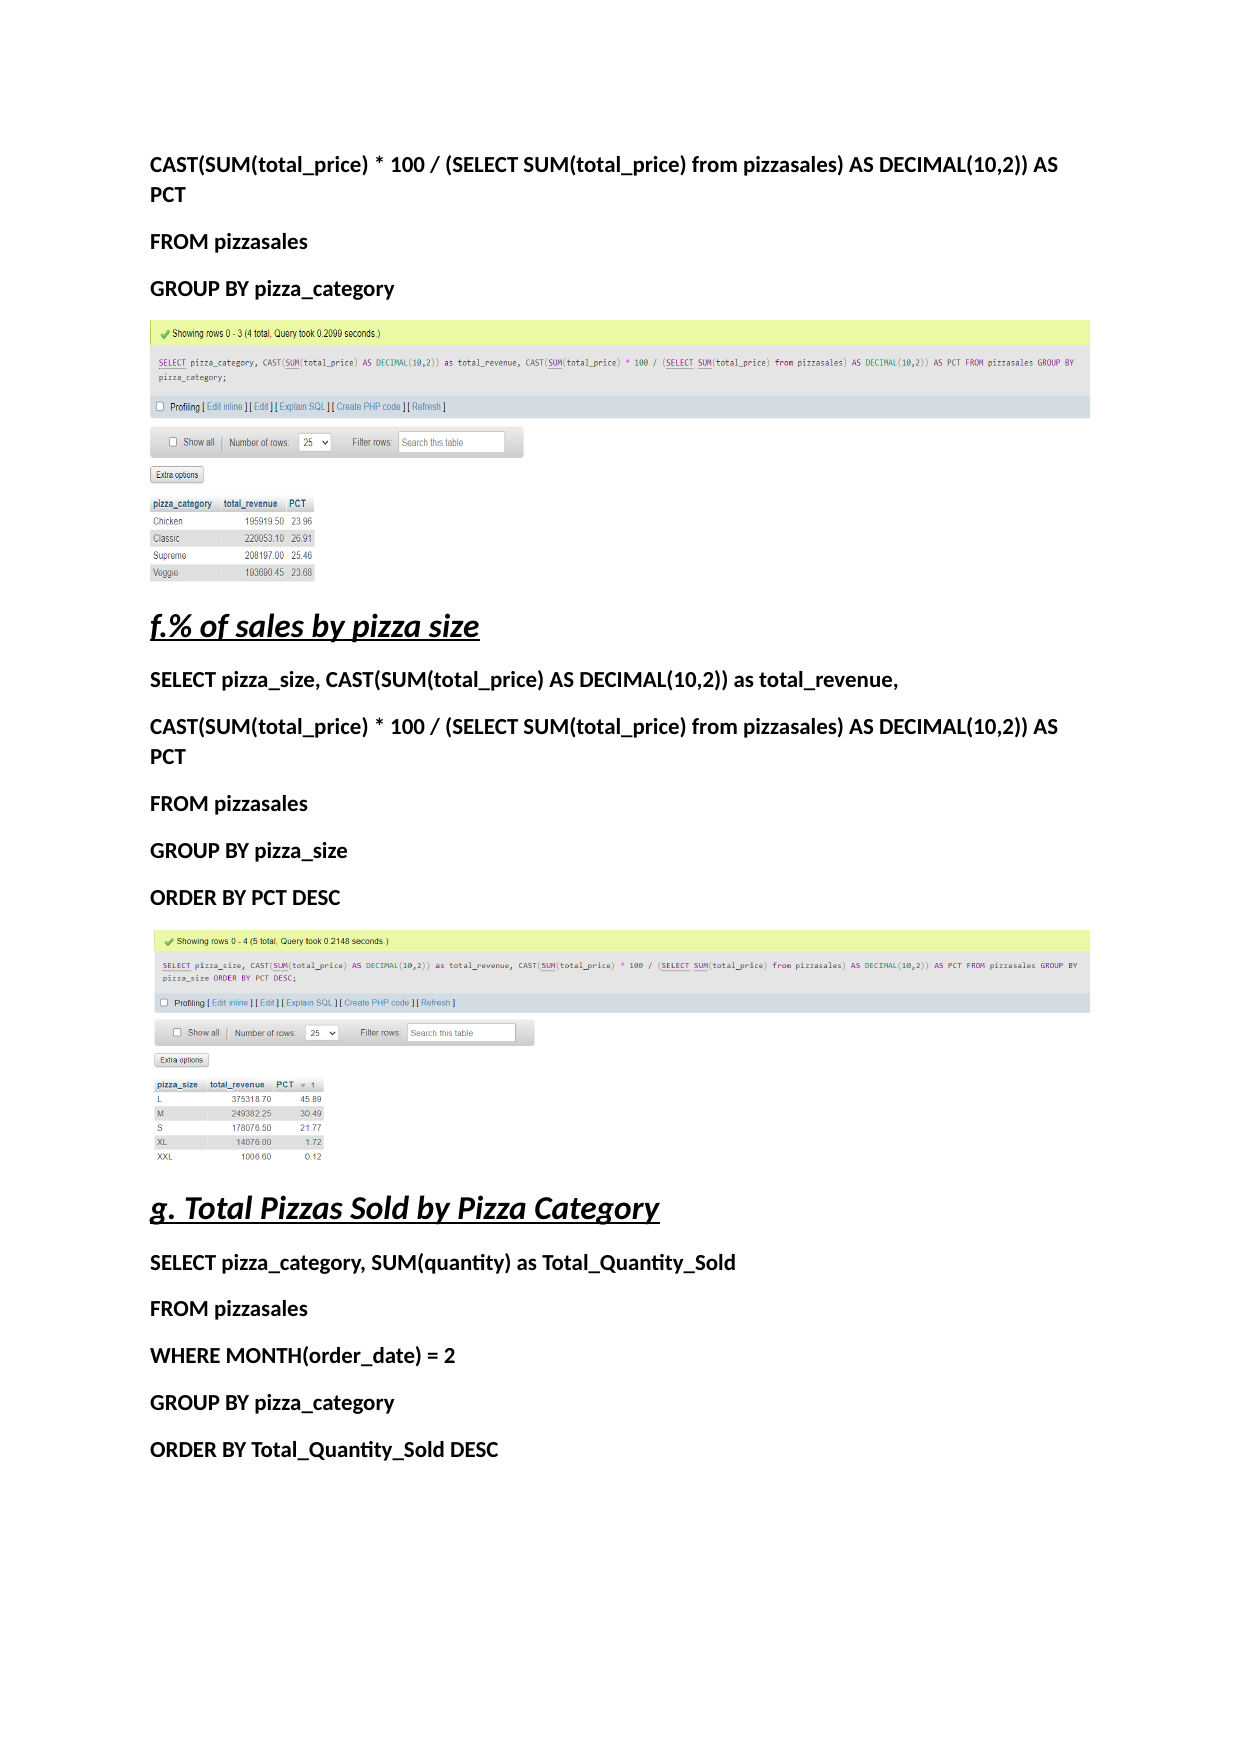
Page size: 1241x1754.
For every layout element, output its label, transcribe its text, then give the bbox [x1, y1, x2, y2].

text FROM pizzasales [150, 227, 1090, 255]
text FROM pizzasales [150, 1294, 1090, 1323]
text FROM pizzasales [150, 789, 1090, 817]
text f.% of sales by pizza size [150, 605, 1090, 645]
text GROUP BY pizza_category [150, 1388, 1090, 1416]
text CAST(SUM(total_price) * 100 / (SELECT SUM(total_price) from pizzasales) AS DECIMAL(10,2)) AS PCT [150, 712, 1090, 770]
text g. Total Pizzas Sold by Pizza Category [150, 1187, 1090, 1228]
text GROUP BY pizza_size [150, 836, 1090, 864]
text CAST(SUM(total_price) * 100 / (SELECT SUM(total_price) from pizzasales) AS DECIMAL(10,2)) AS PCT [150, 150, 1090, 208]
text SELECT pizza_size, CAST(SUM(total_price) AS DECIMAL(10,2)) as total_revenue, [150, 665, 1090, 693]
picture [150, 930, 1091, 1169]
text WHERE MONTH(order_date) = 2 [150, 1341, 1090, 1369]
picture [150, 320, 1091, 586]
text SELECT pizza_category, SUM(quantity) as Total_Quantity_Sold [150, 1248, 1090, 1276]
text GROUP BY pizza_category [150, 274, 1090, 302]
text ORDER BY PCT DESC [150, 883, 1090, 911]
text ORDER BY Total_Quantity_Sold DESC [150, 1435, 1090, 1463]
